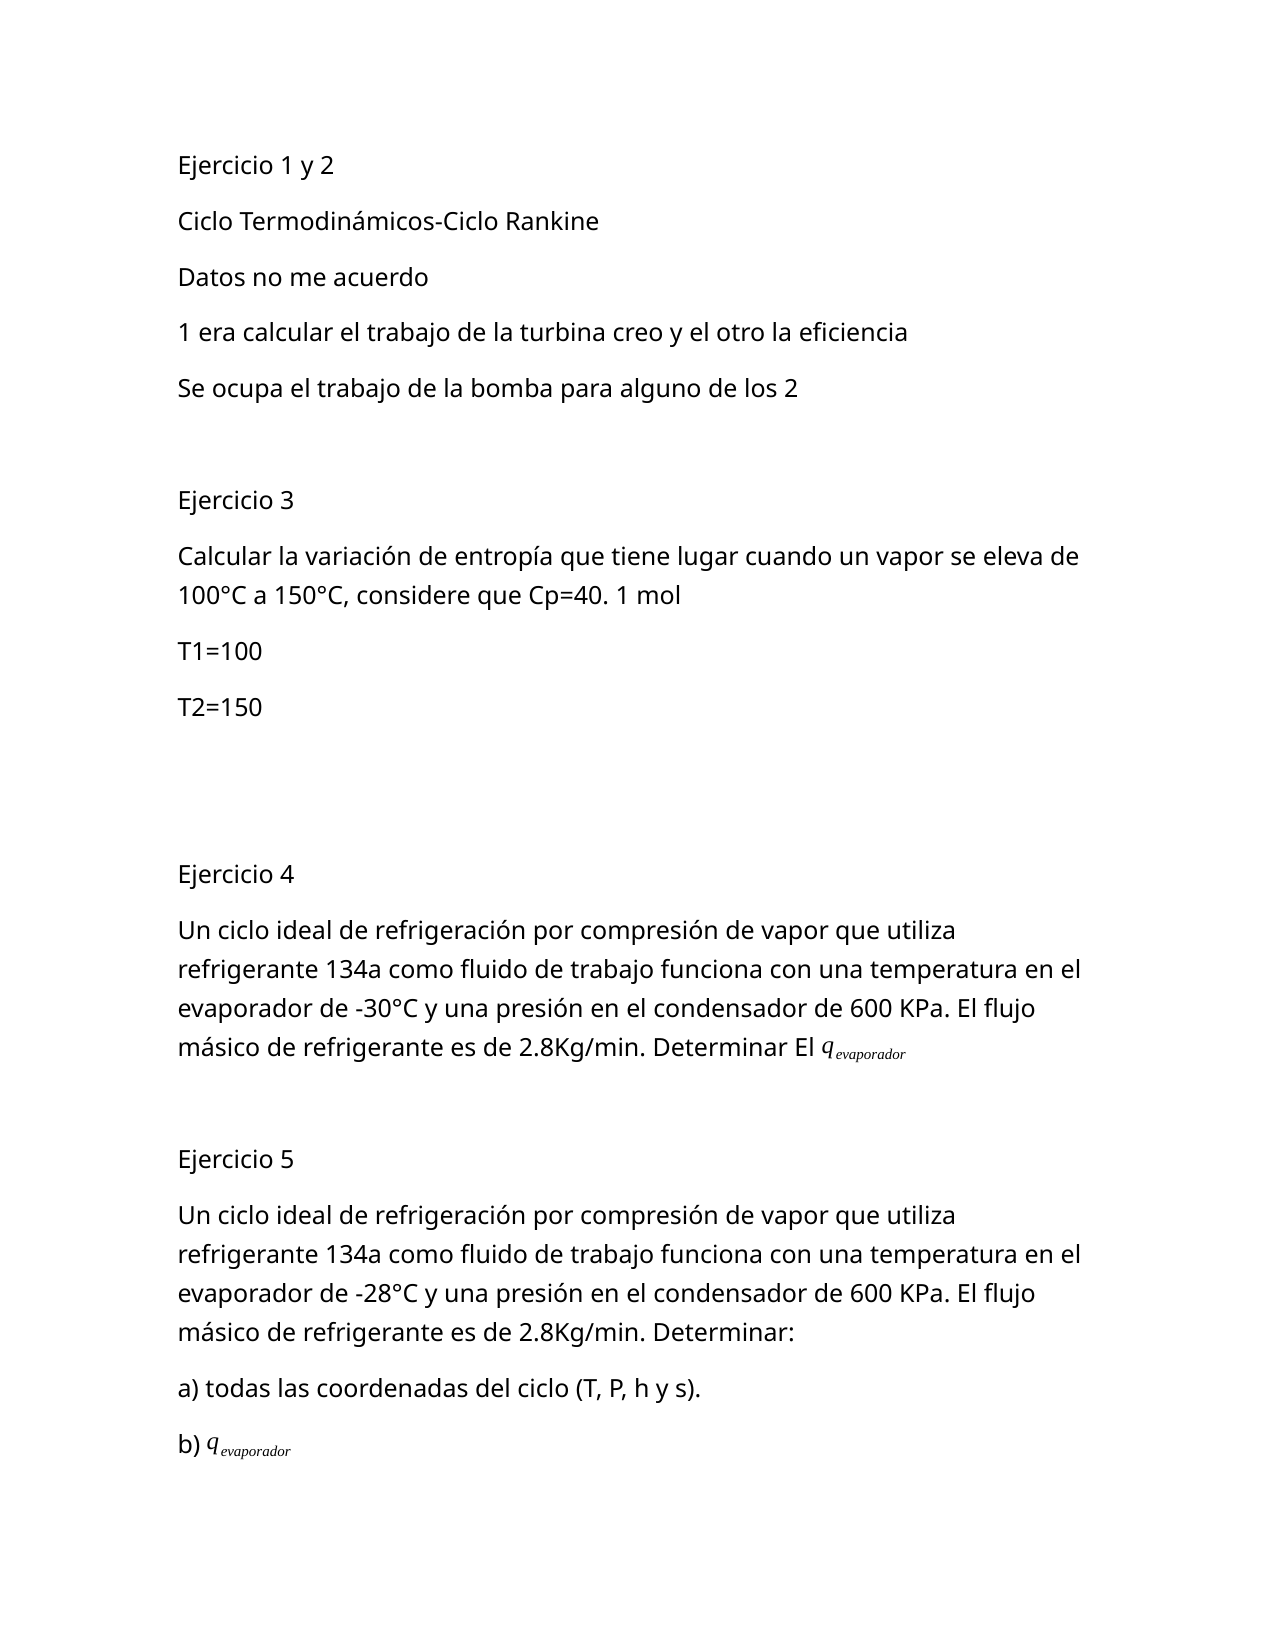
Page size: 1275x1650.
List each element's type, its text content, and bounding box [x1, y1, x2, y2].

text Ejercicio 5 [177, 1142, 1098, 1176]
text 1 era calcular el trabajo de la turbina creo y el otro la eficiencia [177, 315, 1098, 349]
text Un ciclo ideal de refrigeración por compresión de vapor que utiliza refrigerante 134a como fluido de trabajo funciona con una temperatura en el evaporador de -28°C y una presión en el condensador de 600 KPa. El flujo másico de refrigerante es de 2.8Kg/min. Determinar: [177, 1198, 1098, 1349]
text T2=150 [177, 689, 1098, 723]
text a) todas las coordenadas del ciclo (T, P, h y s). [177, 1371, 1098, 1405]
text Ejercicio 4 [177, 857, 1098, 891]
text Datos no me acuerdo [177, 259, 1098, 293]
text Calcular la variación de entropía que tiene lugar cuando un vapor se eleva de 100°C a 150°C, considere que Cp=40. 1 mol [177, 538, 1098, 612]
text Ejercicio 1 y 2 [177, 148, 1098, 182]
text Un ciclo ideal de refrigeración por compresión de vapor que utiliza refrigerante 134a como fluido de trabajo funciona con una temperatura en el evaporador de -30°C y una presión en el condensador de 600 KPa. El flujo másico de refrigerante es de 2.8Kg/min. Determinar El [177, 913, 1098, 1064]
text b) [177, 1427, 1098, 1461]
text Ciclo Termodinámicos-Ciclo Rankine [177, 203, 1098, 237]
text Se ocupa el trabajo de la bomba para alguno de los 2 [177, 371, 1098, 405]
text Ejercicio 3 [177, 483, 1098, 517]
text T1=100 [177, 633, 1098, 667]
